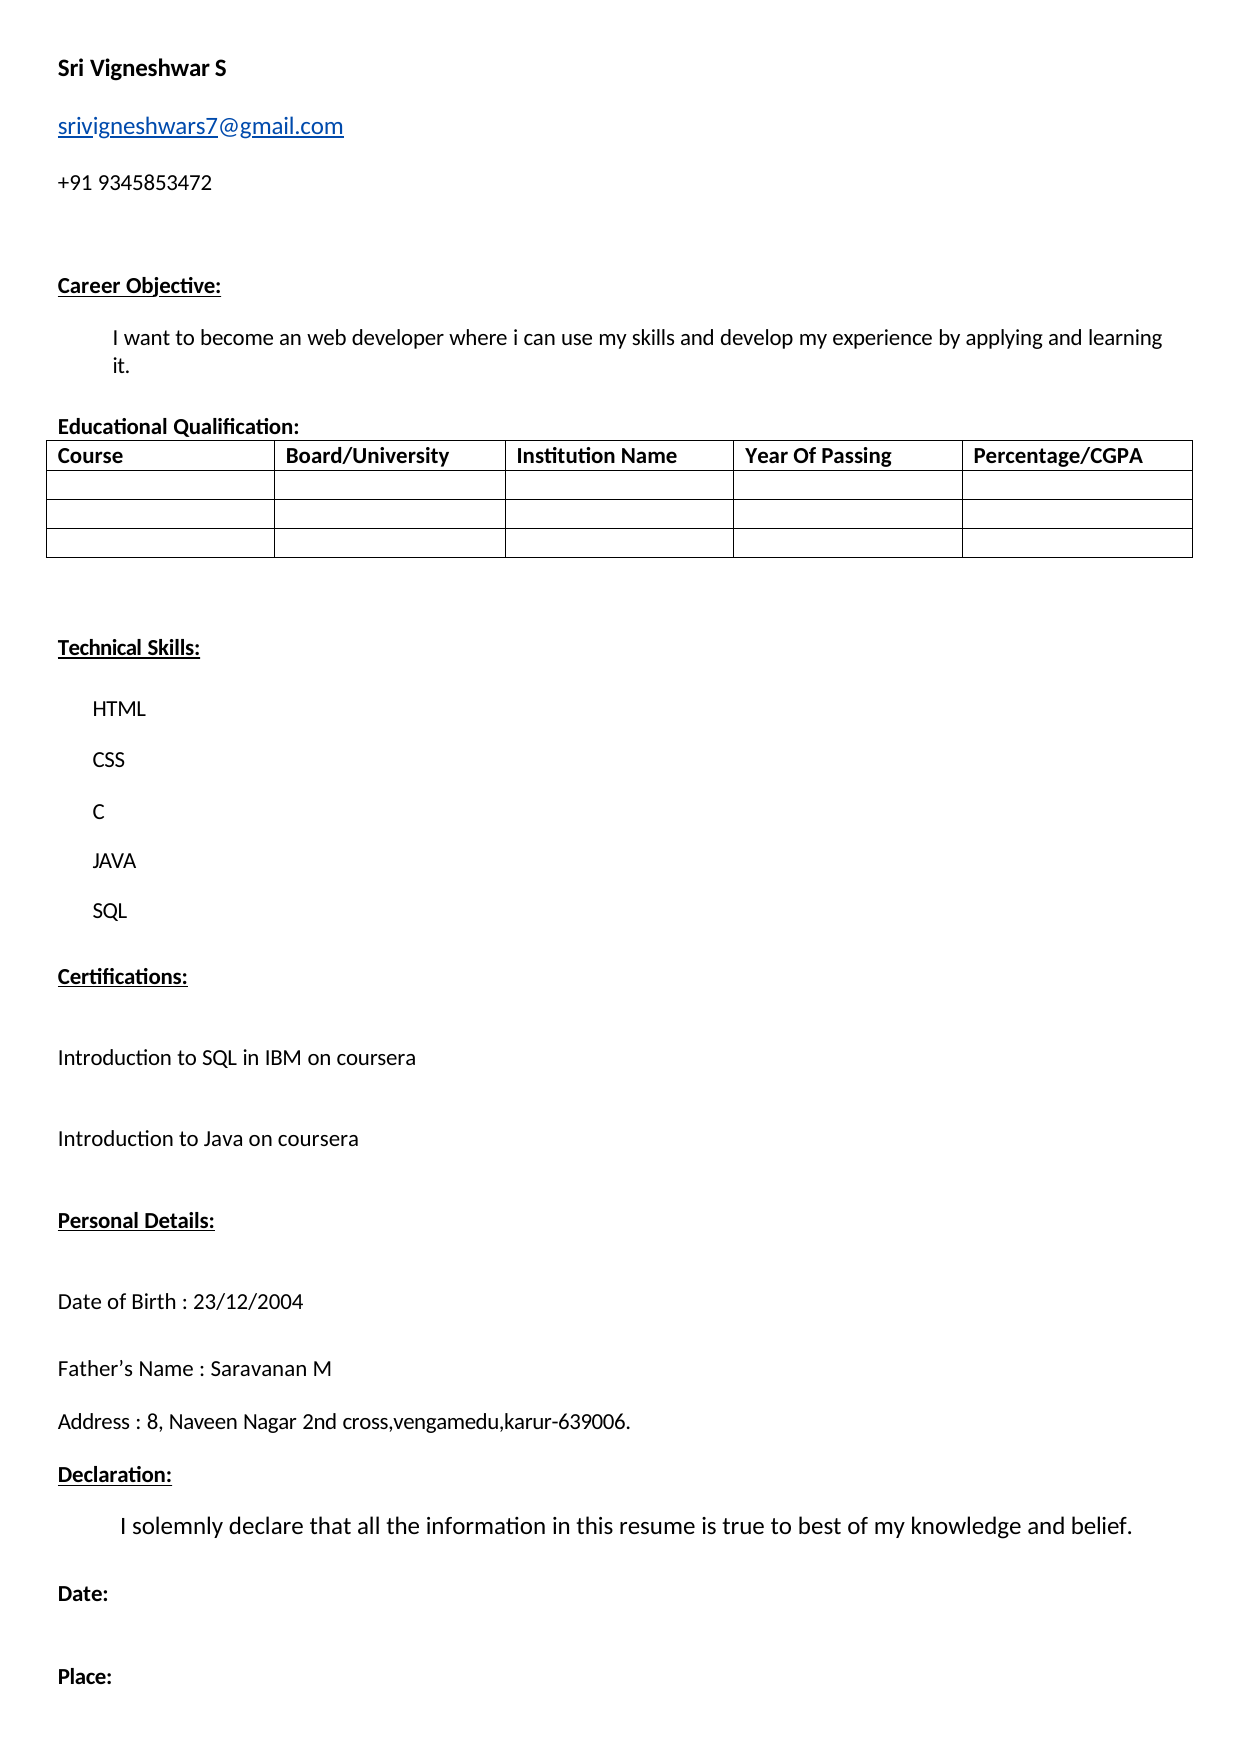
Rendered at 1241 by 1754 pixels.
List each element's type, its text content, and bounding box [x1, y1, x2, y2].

table_header Board/University [275, 441, 505, 469]
table_cell [275, 471, 505, 499]
table_cell [734, 529, 962, 557]
text +91 9345853472 [58, 168, 1181, 196]
text Educational Qualification: [58, 412, 1181, 440]
subtitle I solemnly declare that all the information in this resume is true to best of my knowledge and belief. [120, 1510, 1181, 1541]
text Date: Place: [58, 1579, 113, 1690]
table_cell [47, 471, 274, 499]
table_cell [734, 471, 962, 499]
table_cell [275, 529, 505, 557]
table_header Course [47, 441, 274, 469]
text Introduction to SQL in IBM on coursera Introduction to Java on coursera [58, 1043, 522, 1152]
table_cell [47, 500, 274, 528]
table_cell [47, 529, 274, 557]
text Technical Skills: [58, 633, 1181, 661]
table_cell [963, 500, 1192, 528]
text Personal Details: [58, 1206, 1181, 1234]
text I want to become an web developer where i can use my skills and develop my experience by applying and learning it. [112, 323, 1181, 379]
text Address : 8, Naveen Nagar 2nd cross,vengamedu,karur-639006. [58, 1407, 1181, 1436]
table_header Institution Name [506, 441, 733, 469]
title Sri Vigneshwar S [58, 52, 1181, 83]
table_cell [506, 471, 733, 499]
table_header Percentage/CGPA [963, 441, 1192, 469]
table_cell [963, 529, 1192, 557]
table_cell [506, 529, 733, 557]
text Certifications: [58, 962, 1181, 990]
text C JAVA SQL [92, 797, 137, 924]
text HTML CSS [92, 694, 147, 773]
table_cell [963, 471, 1192, 499]
table_cell [506, 500, 733, 528]
text Career Objective: [58, 272, 1181, 300]
text Declaration: [58, 1461, 1181, 1489]
subtitle srivigneshwars7@gmail.com [58, 110, 1181, 141]
table_cell [734, 500, 962, 528]
table_cell [275, 500, 505, 528]
text Date of Birth : 23/12/2004 Father’s Name : Saravanan M [58, 1248, 377, 1382]
table_header Year Of Passing [734, 441, 962, 469]
